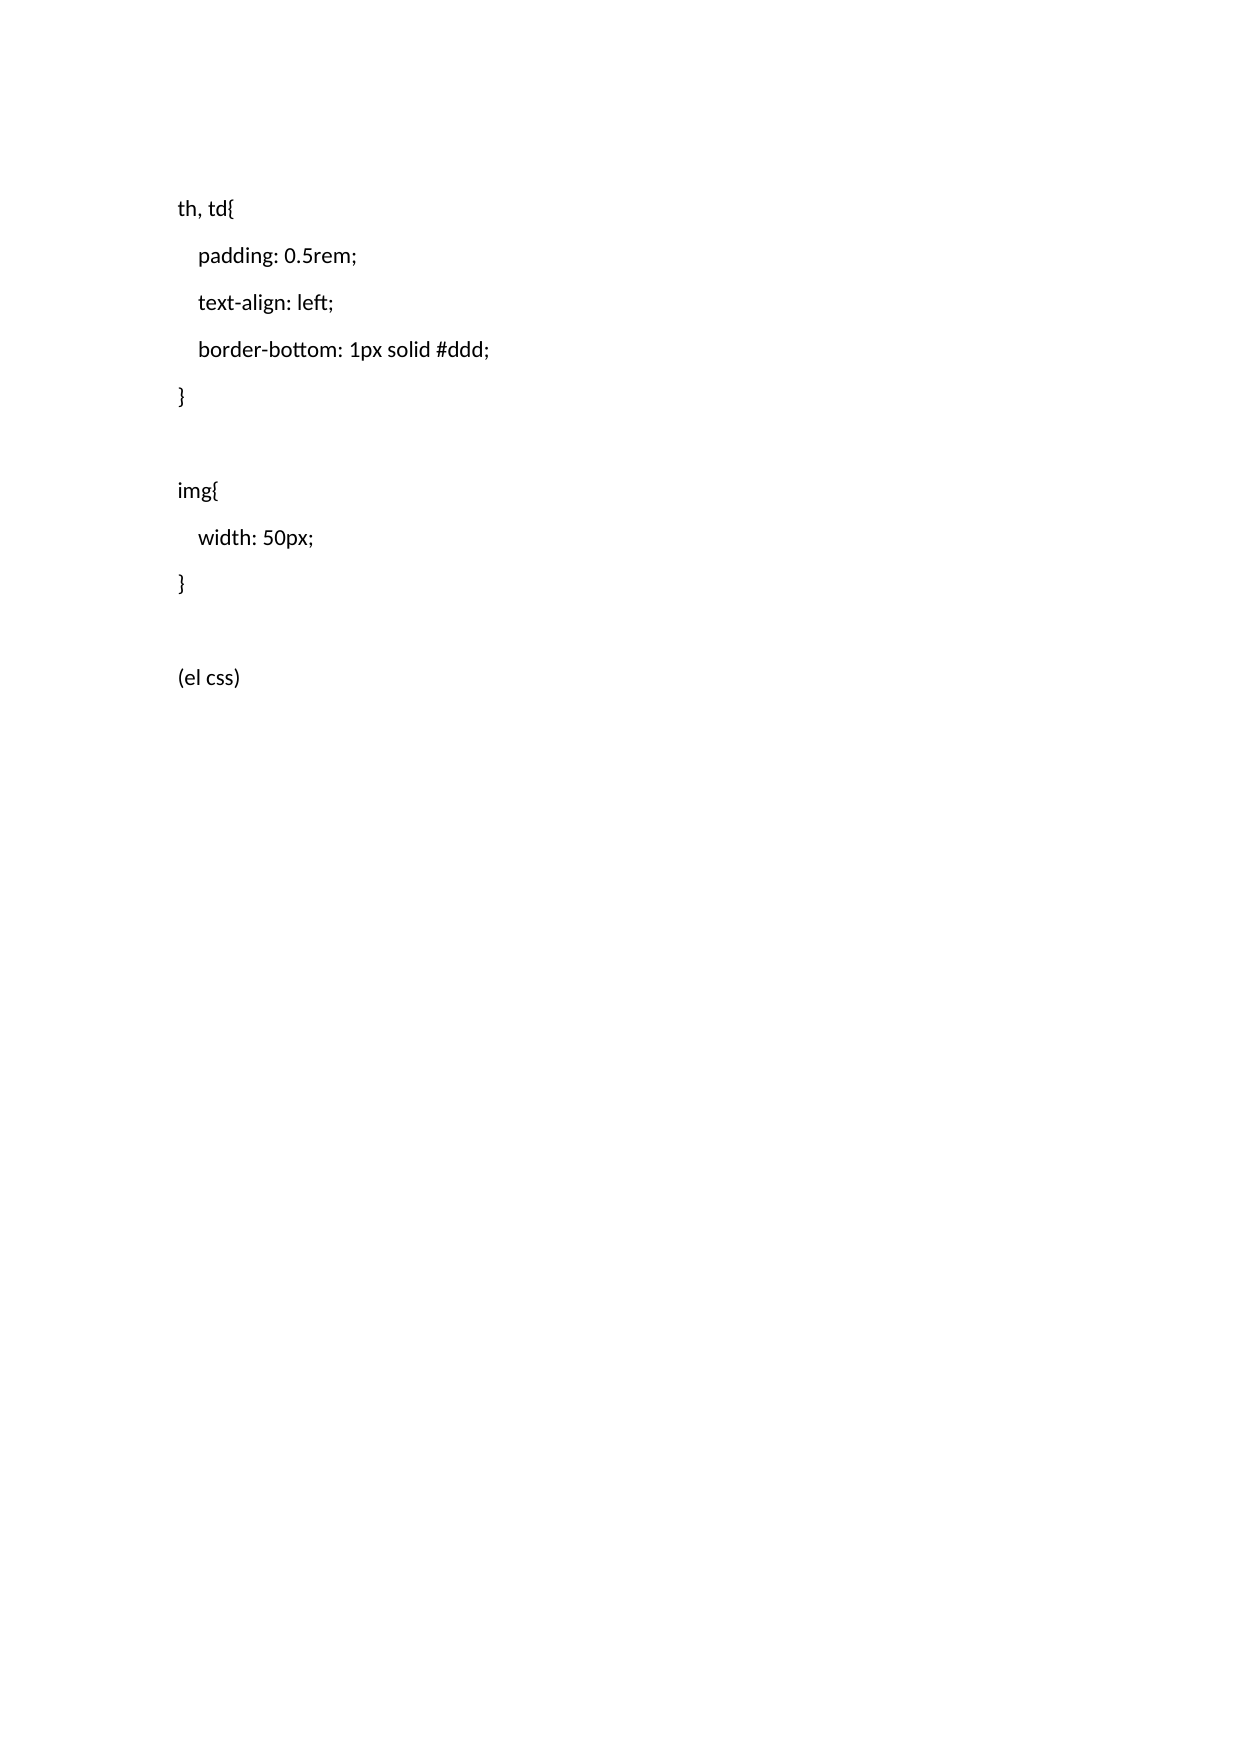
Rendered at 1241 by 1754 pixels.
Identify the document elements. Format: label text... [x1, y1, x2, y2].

text } [177, 382, 1063, 410]
text } [177, 569, 1063, 597]
text border-bottom: 1px solid #ddd; [177, 335, 1063, 363]
text padding: 0.5rem; [177, 241, 1063, 269]
text img{ [177, 476, 1063, 504]
text text-align: left; [177, 288, 1063, 316]
text (el css) [177, 663, 1063, 691]
text width: 50px; [177, 523, 1063, 551]
text th, td{ [177, 194, 1063, 222]
